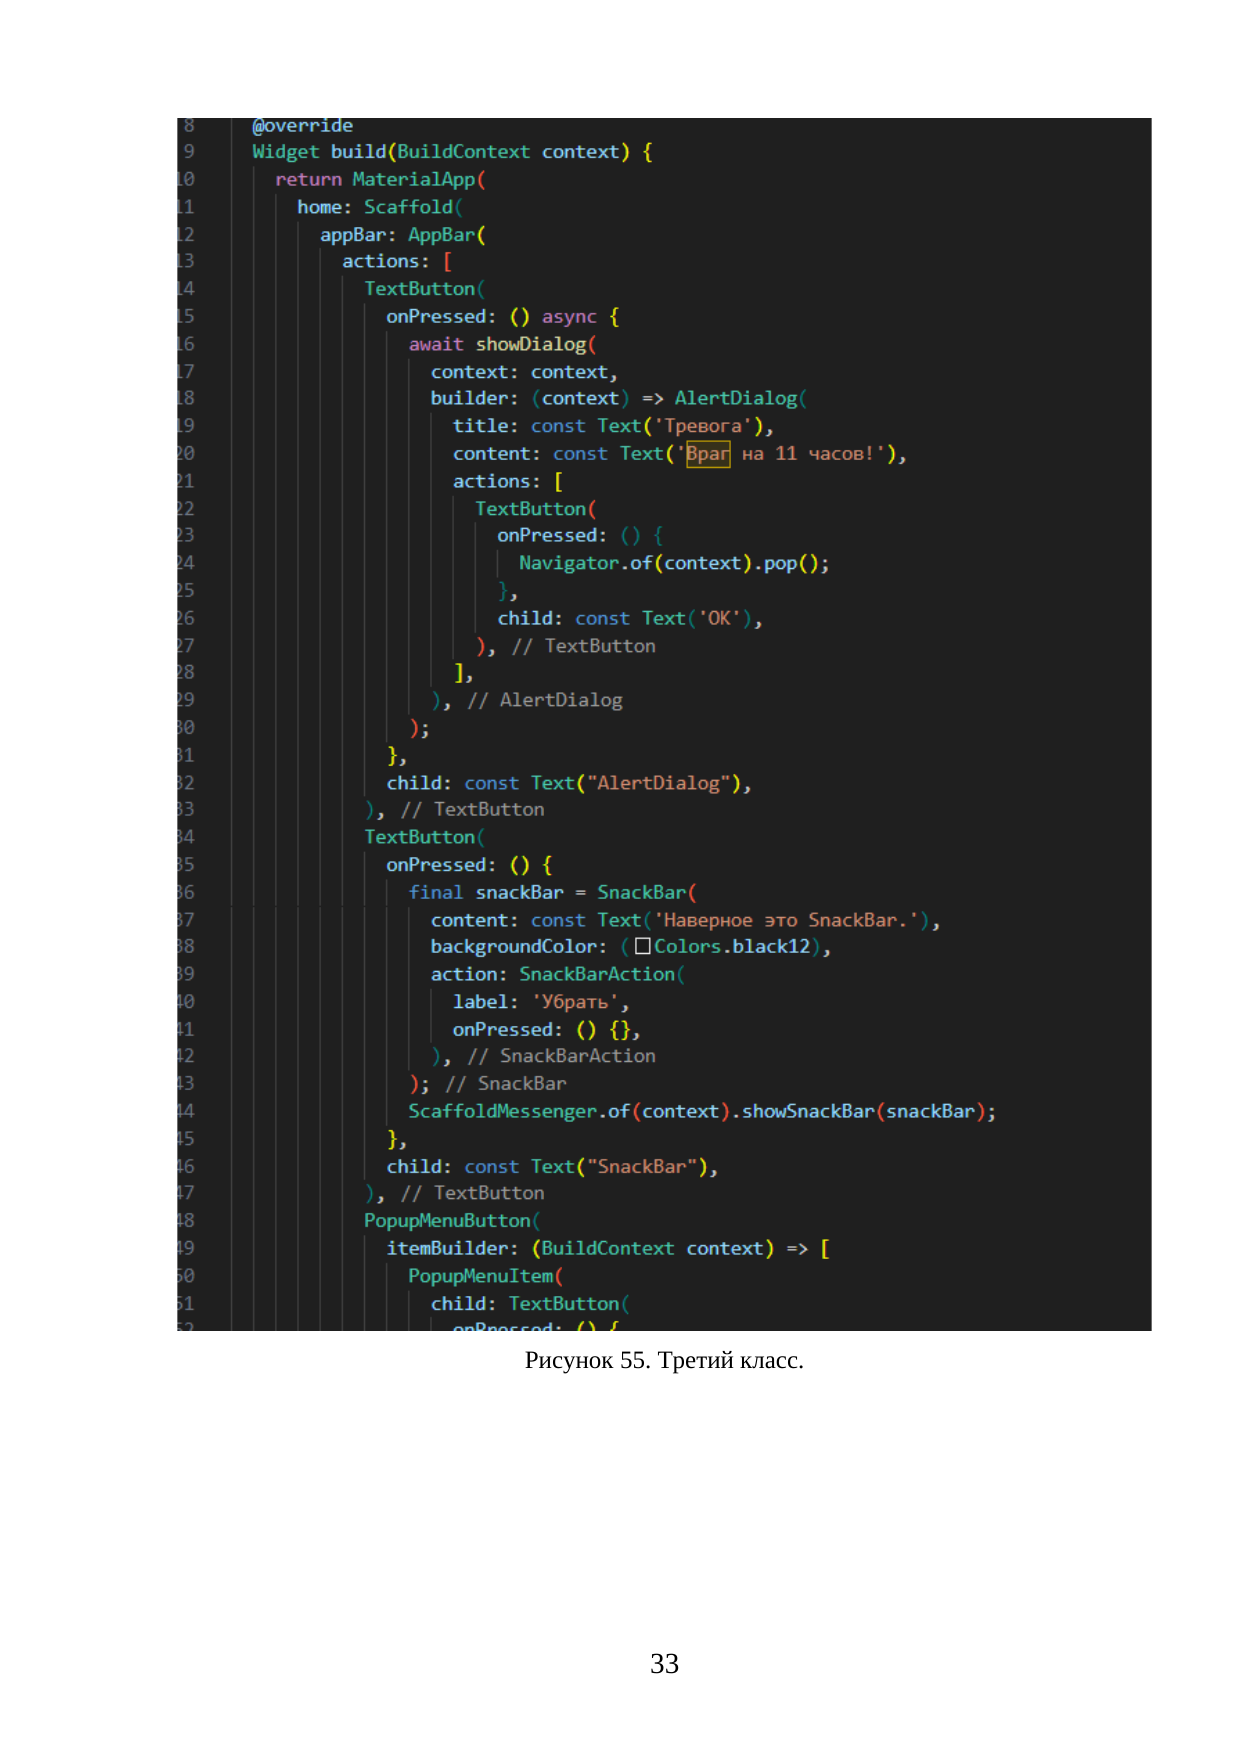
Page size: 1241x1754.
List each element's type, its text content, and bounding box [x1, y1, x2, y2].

picture [177, 118, 1152, 1331]
text Рисунок 55. Третий класс. [177, 1345, 1152, 1374]
